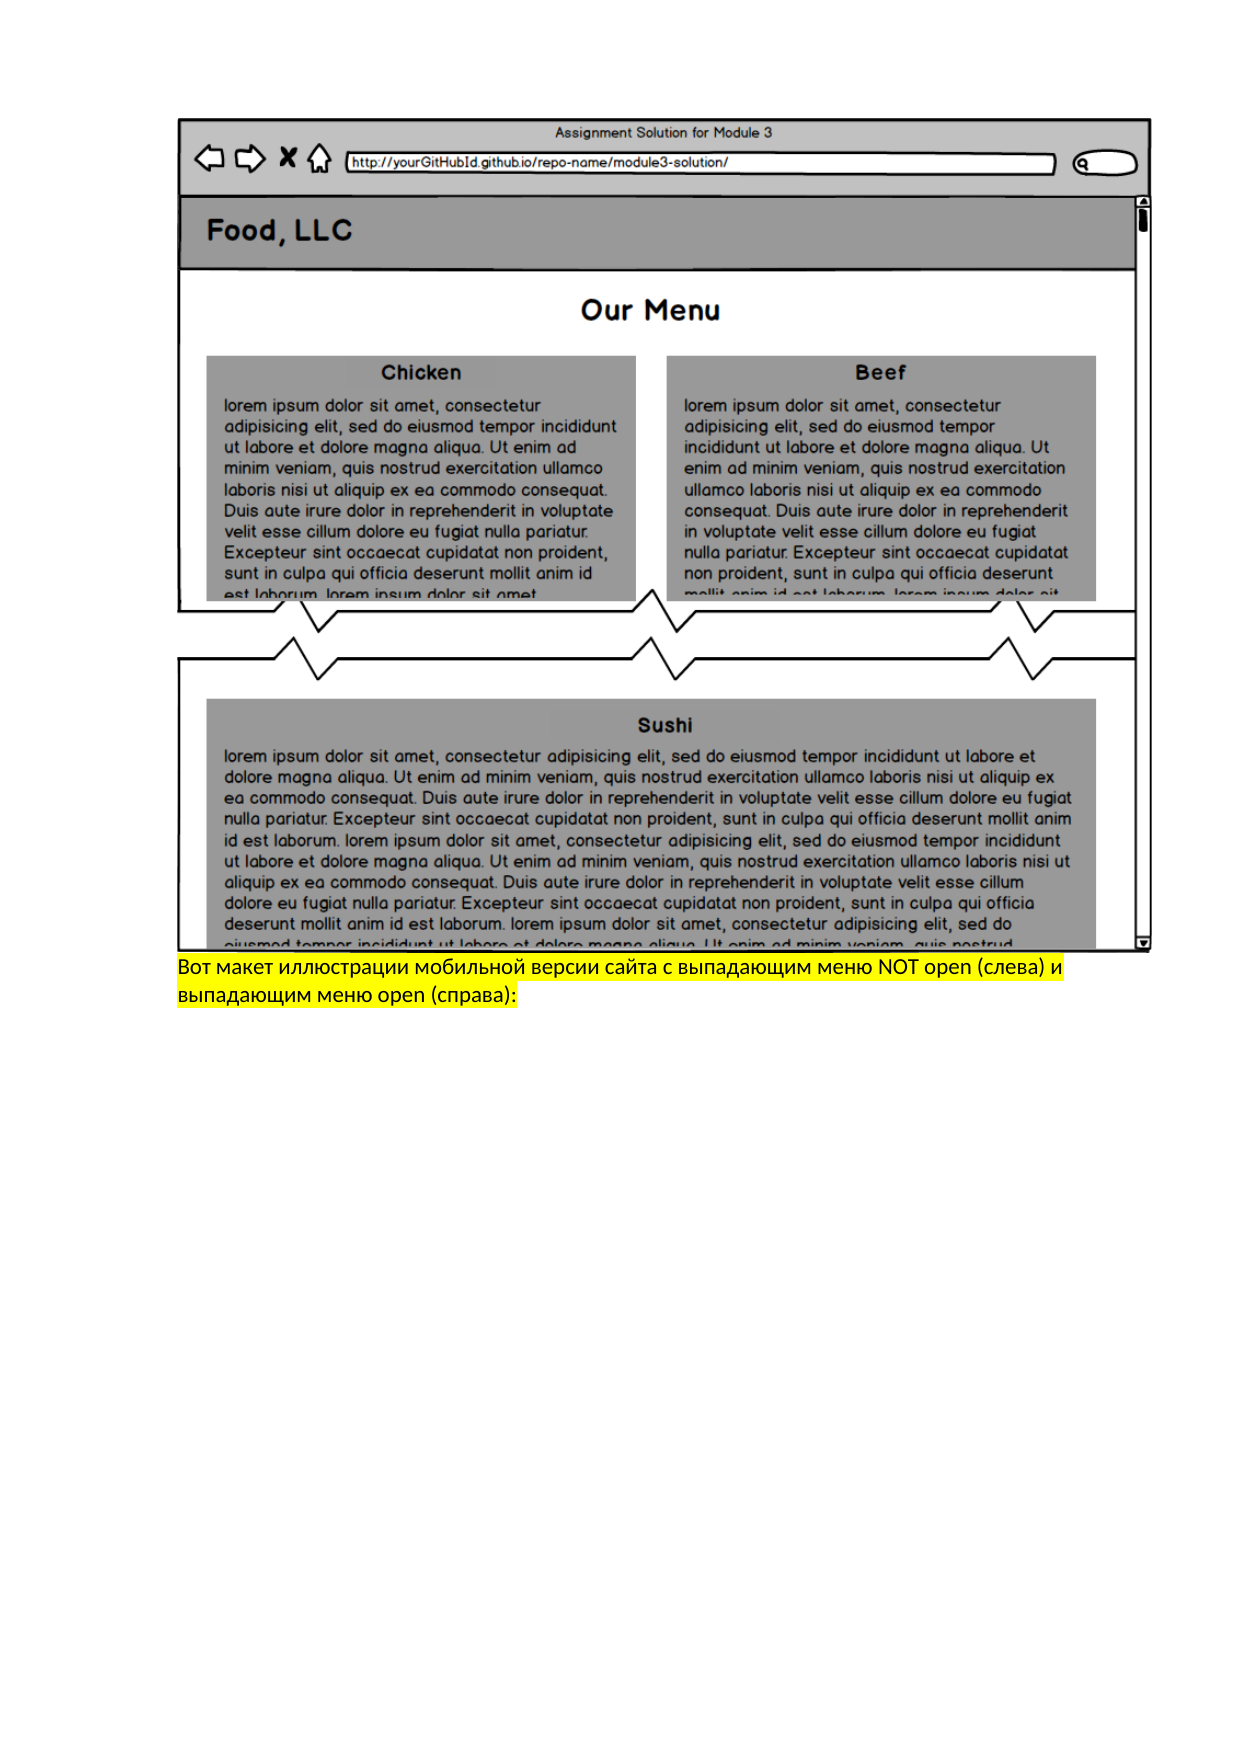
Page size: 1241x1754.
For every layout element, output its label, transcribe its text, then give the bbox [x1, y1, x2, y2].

text Вот макет иллюстрации мобильной версии сайта с выпадающим меню NOT open (слева) и выпадающим меню open (справа): [517, 953, 1152, 1008]
picture [177, 118, 1152, 953]
